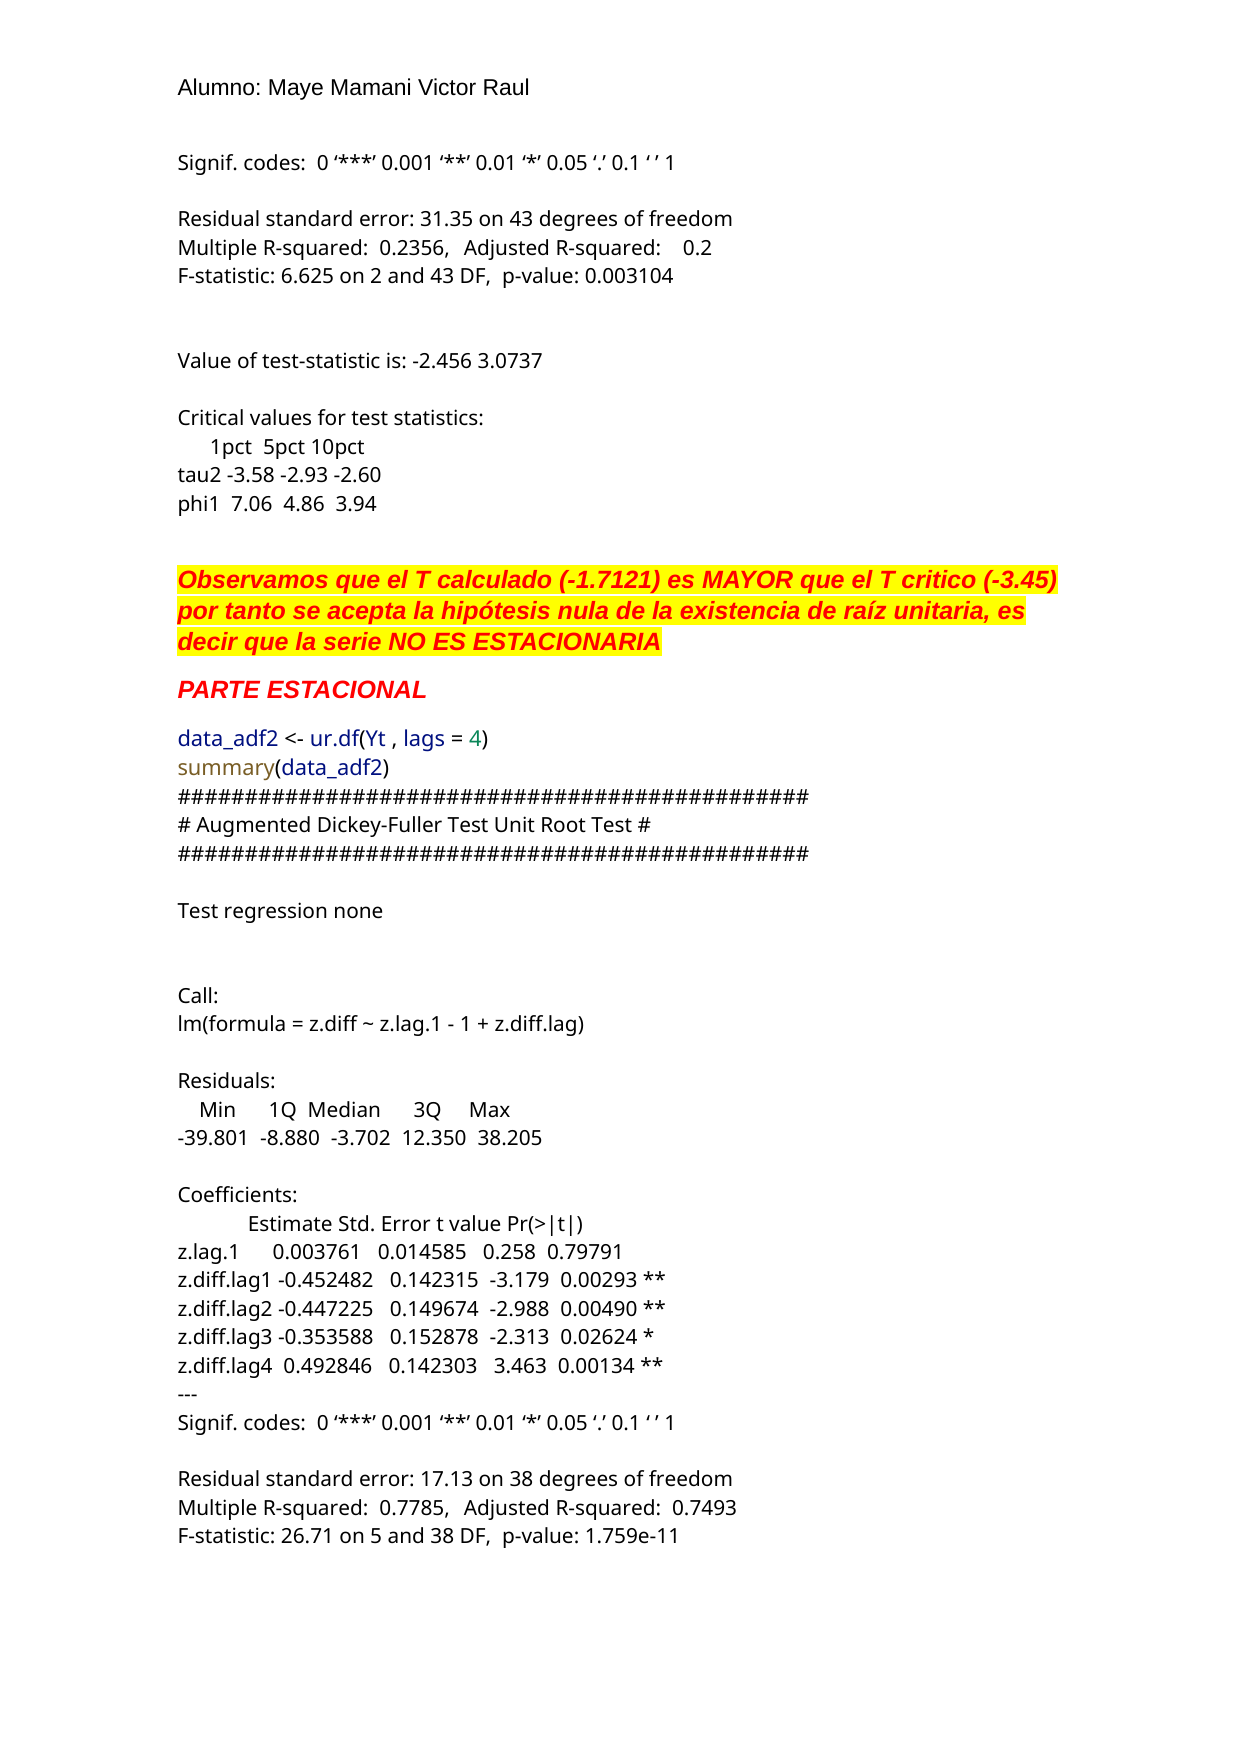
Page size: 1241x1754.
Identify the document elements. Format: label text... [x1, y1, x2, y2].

text Signif. codes: 0 ‘***’ 0.001 ‘**’ 0.01 ‘*’ 0.05 ‘.’ 0.1 ‘ ’ 1 [177, 1408, 1063, 1436]
text Critical values for test statistics: [177, 403, 1063, 432]
text Estimate Std. Error t value Pr(>|t|) [177, 1209, 1063, 1237]
text lm(formula = z.diff ~ z.lag.1 - 1 + z.diff.lag) [177, 1009, 1063, 1038]
text --- [177, 1379, 1063, 1408]
text Multiple R-squared: 0.7785, Adjusted R-squared: 0.7493 [177, 1493, 1063, 1521]
text Residuals: [177, 1066, 1063, 1095]
text Min 1Q Median 3Q Max [177, 1095, 1063, 1123]
text data_adf2 <- ur.df(Yt , lags = 4) [177, 722, 1063, 752]
text ############################################### [177, 839, 1063, 867]
text Residual standard error: 17.13 on 38 degrees of freedom [177, 1464, 1063, 1493]
text Coefficients: [177, 1180, 1063, 1209]
text Value of test-statistic is: -2.456 3.0737 [177, 347, 1063, 375]
text Signif. codes: 0 ‘***’ 0.001 ‘**’ 0.01 ‘*’ 0.05 ‘.’ 0.1 ‘ ’ 1 [177, 148, 1063, 176]
text F-statistic: 6.625 on 2 and 43 DF, p-value: 0.003104 [177, 261, 1063, 290]
text z.diff.lag4 0.492846 0.142303 3.463 0.00134 ** [177, 1351, 1063, 1379]
text z.diff.lag3 -0.353588 0.152878 -2.313 0.02624 * [177, 1322, 1063, 1351]
text Test regression none [177, 896, 1063, 924]
text Multiple R-squared: 0.2356, Adjusted R-squared: 0.2 [177, 233, 1063, 261]
text ############################################### [177, 782, 1063, 811]
text Residual standard error: 31.35 on 43 degrees of freedom [177, 204, 1063, 233]
text F-statistic: 26.71 on 5 and 38 DF, p-value: 1.759e-11 [177, 1521, 1063, 1550]
text tau2 -3.58 -2.93 -2.60 [177, 460, 1063, 489]
text # Augmented Dickey-Fuller Test Unit Root Test # [177, 811, 1063, 839]
text PARTE ESTACIONAL [177, 675, 1063, 703]
text z.diff.lag1 -0.452482 0.142315 -3.179 0.00293 ** [177, 1266, 1063, 1294]
text phi1 7.06 4.86 3.94 [177, 489, 1063, 517]
text 1pct 5pct 10pct [177, 432, 1063, 460]
text z.diff.lag2 -0.447225 0.149674 -2.988 0.00490 ** [177, 1294, 1063, 1322]
text summary(data_adf2) [177, 752, 1063, 782]
text Observamos que el T calculado (-1.7121) es MAYOR que el T critico (-3.45) por tanto se acepta la hipótesis nula de la existencia de raíz unitaria, es decir que la serie NO ES ESTACIONARIA [177, 565, 1063, 656]
text Call: [177, 981, 1063, 1009]
text -39.801 -8.880 -3.702 12.350 38.205 [177, 1123, 1063, 1152]
text z.lag.1 0.003761 0.014585 0.258 0.79791 [177, 1237, 1063, 1266]
